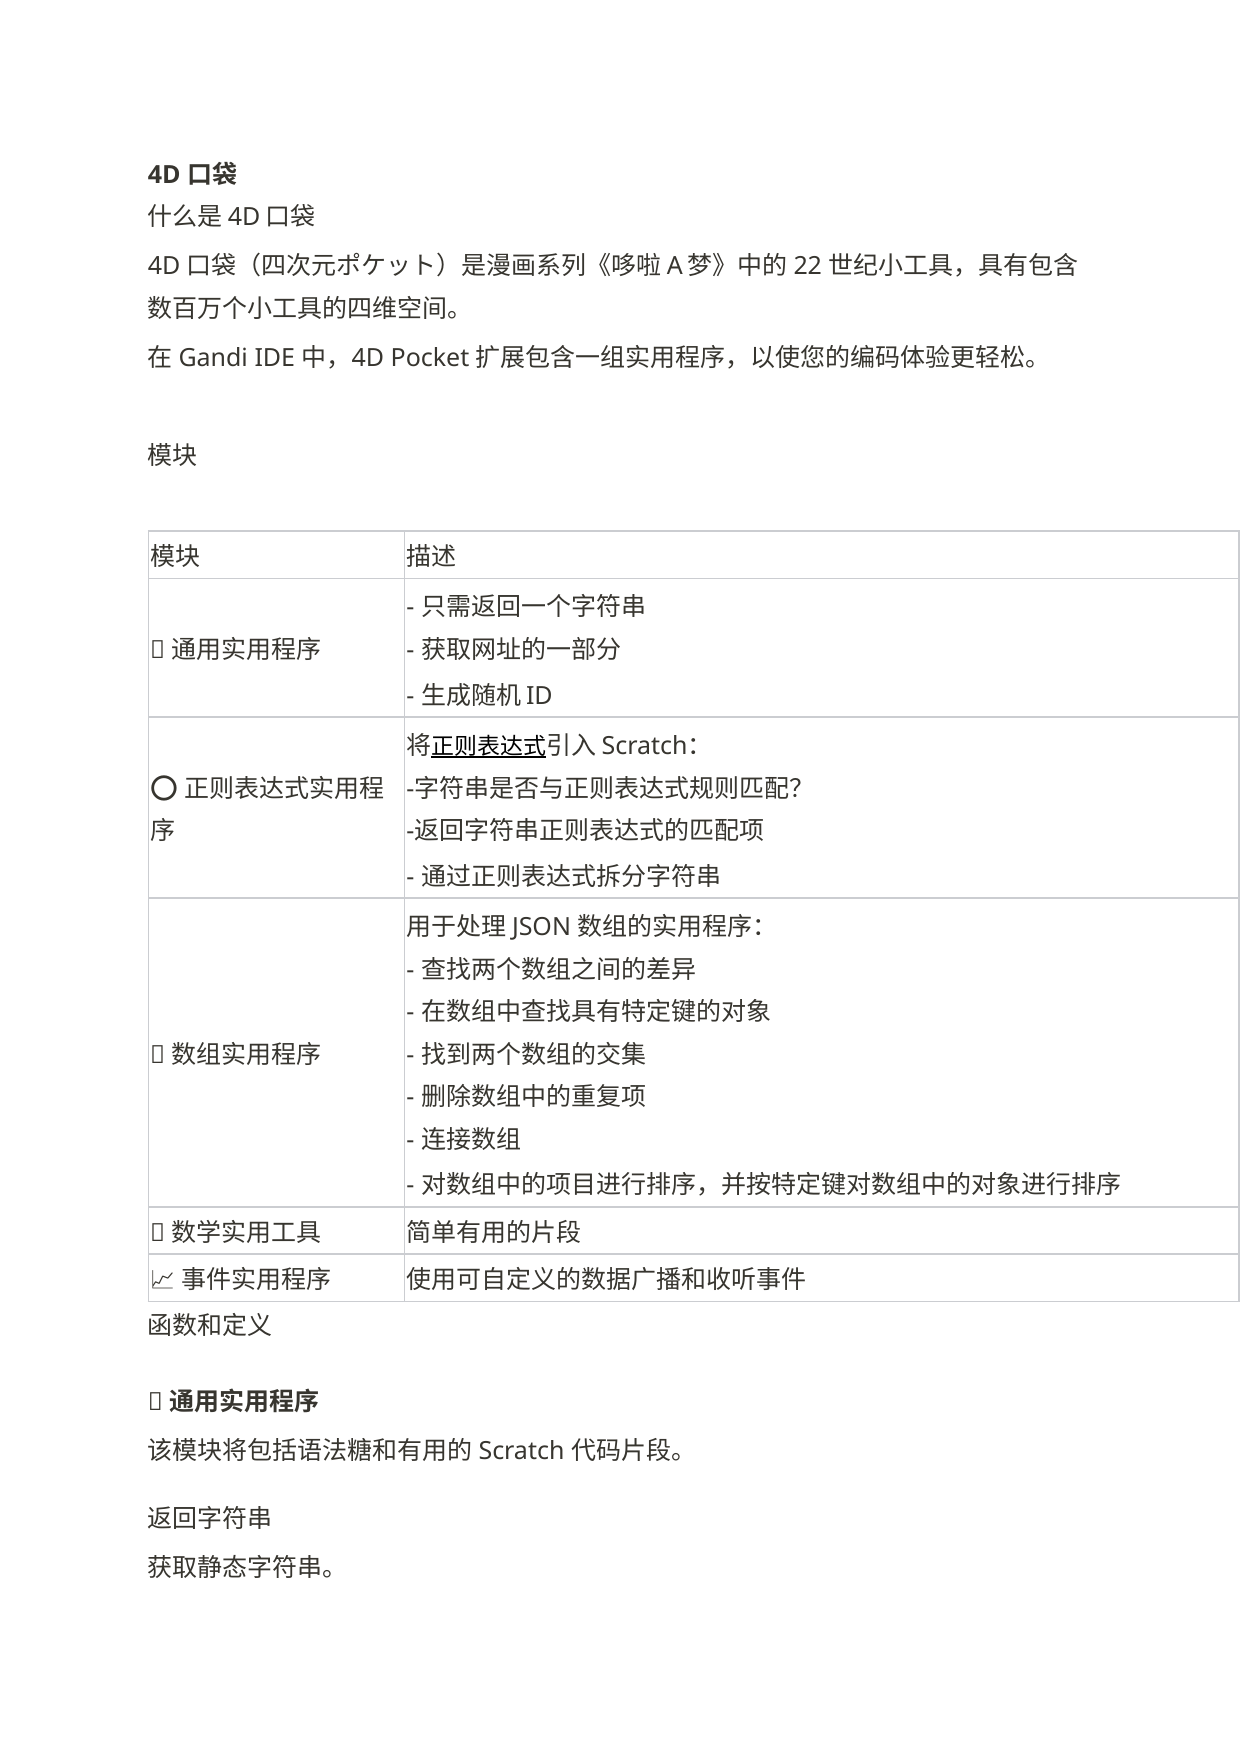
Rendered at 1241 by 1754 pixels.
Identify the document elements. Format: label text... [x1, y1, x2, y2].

subtitle 4D 口袋 [148, 151, 1093, 194]
subtitle 函数和定义 [148, 1302, 1093, 1345]
text 该模块将包括语法糖和有用的 Scratch 代码片段。 [148, 1427, 1093, 1470]
table_cell 简单有用的片段 [405, 1208, 1238, 1253]
subtitle 返回字符串 [148, 1495, 1093, 1538]
subtitle 模块 [148, 432, 1093, 475]
table_cell - 只需返回一个字符串 - 获取网址的一部分 - 生成随机ID [405, 579, 1238, 716]
table_cell 用于处理 JSON 数组的实用程序： - 查找两个数组之间的差异 - 在数组中查找具有特定键的对象 - 找到两个数组的交集 - 删除数组中的重复项 - 连接数组 - 对数组中的项目进行排序，并按特定键对数组中的对象进行排序 [405, 899, 1238, 1206]
table_header 描述 [405, 532, 1238, 577]
table_cell 📈 事件实用程序 [149, 1255, 404, 1301]
text 4D 口袋（四次元ポケット）是漫画系列《哆啦A梦》中的 22 世纪小工具，具有包含数百万个小工具的四维空间。 [148, 243, 1093, 328]
table_cell 将正则表达式引入 Scratch： -字符串是否与正则表达式规则匹配？ -返回字符串正则表达式的匹配项 - 通过正则表达式拆分字符串 [405, 718, 1238, 897]
table_cell 📐 数学实用工具 [149, 1208, 404, 1253]
text 在 Gandi IDE 中，4D Pocket 扩展包含一组实用程序，以使您的编码体验更轻松。 [148, 334, 1093, 377]
table_cell 使用可自定义的数据广播和收听事件 [405, 1255, 1238, 1301]
subtitle 什么是4D口袋 [148, 194, 1093, 236]
table_cell 📑 数组实用程序 [149, 899, 404, 1206]
table_header 模块 [149, 532, 404, 577]
table_cell 💛 通用实用程序 [149, 579, 404, 716]
subtitle 💛 通用实用程序 [148, 1378, 1093, 1421]
table_cell ⭕️ 正则表达式实用程序 [149, 718, 404, 897]
text 获取静态字符串。 [148, 1544, 1093, 1587]
